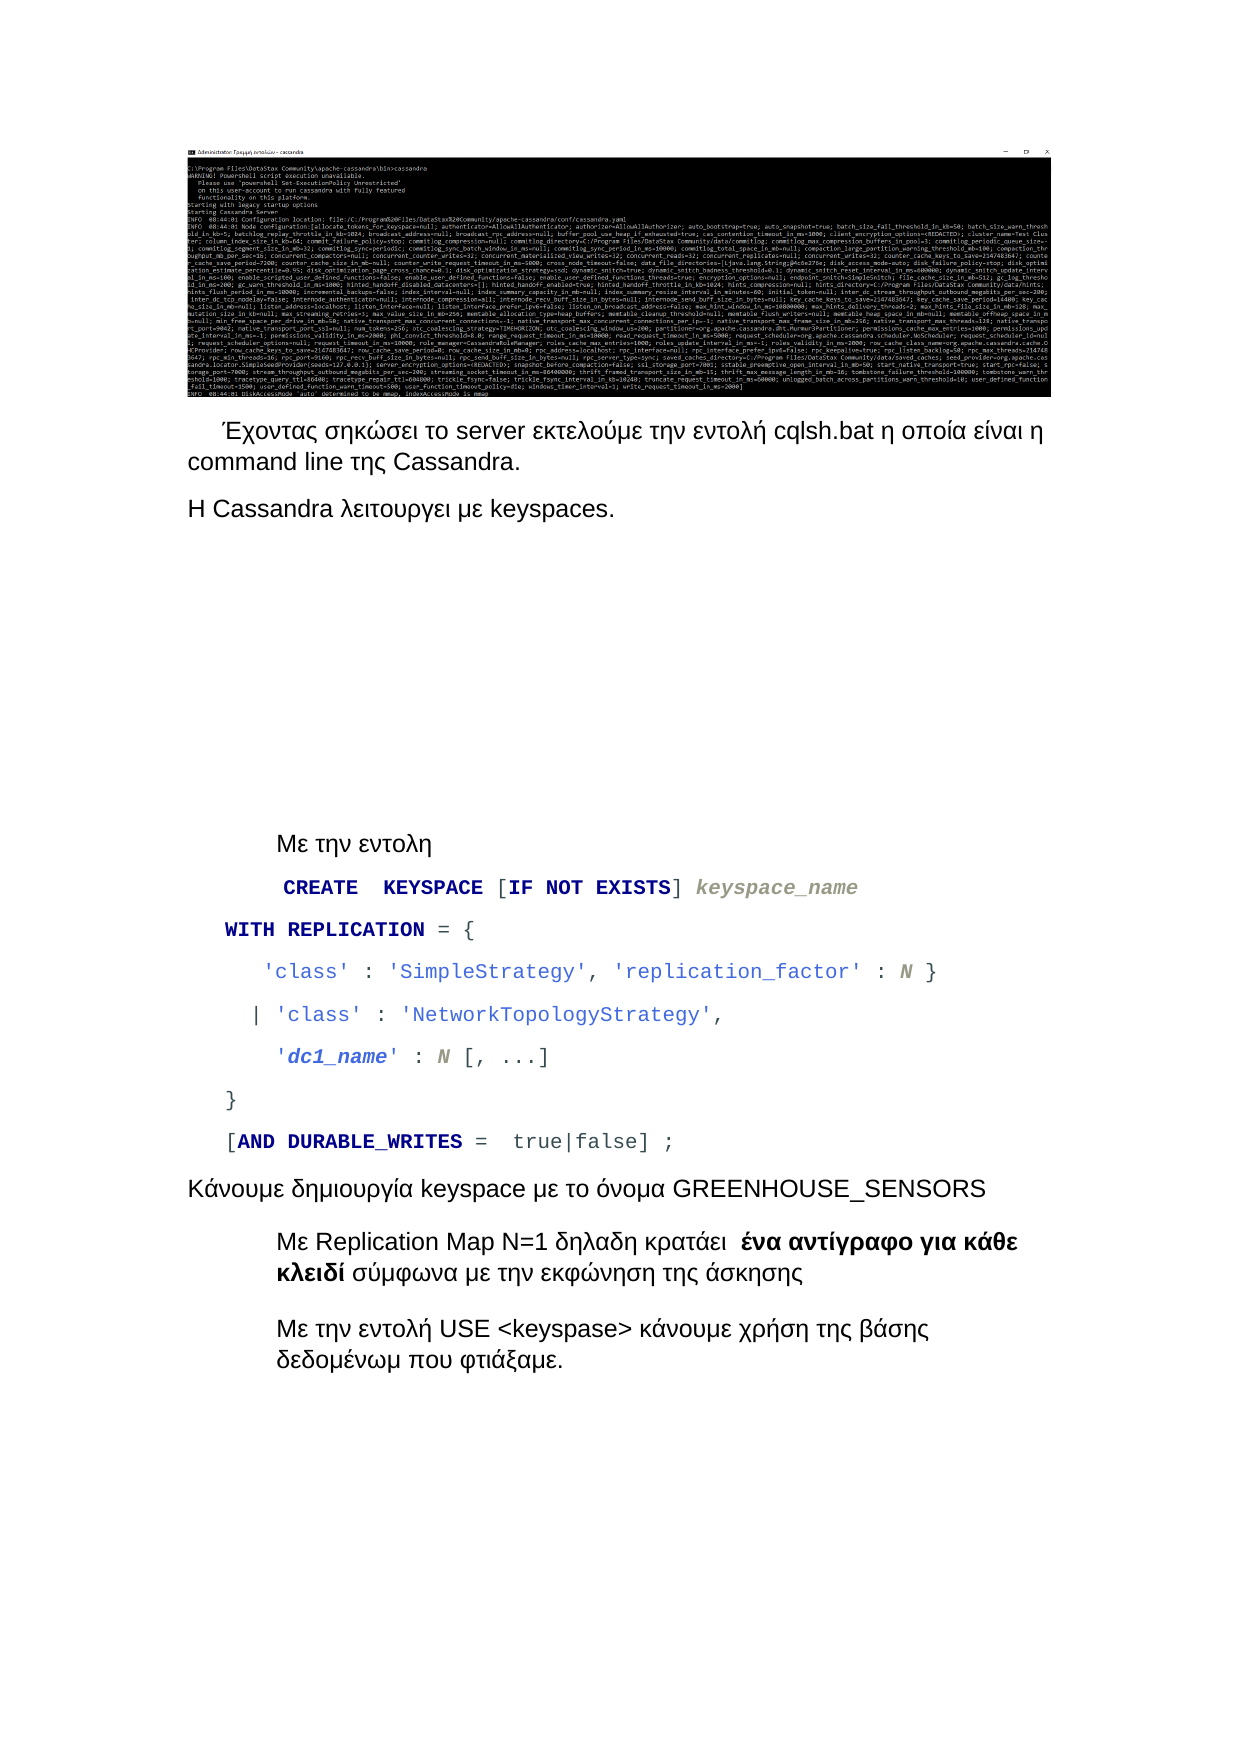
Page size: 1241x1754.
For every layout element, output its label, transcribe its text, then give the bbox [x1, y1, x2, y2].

text | 'class' : 'NetworkTopologyStrategy', [187, 1004, 1053, 1028]
text Έχοντας σηκώσει το server εκτελούμε την εντολή cqlsh.bat η οποία είναι η command line της Cassandra. [187, 416, 1053, 476]
text CREATE KEYSPACE [IF NOT EXISTS] keyspace_name [276, 877, 1053, 900]
text Με την εντολη [276, 829, 1053, 858]
text 'dc1_name' : N [, ...] [187, 1046, 1053, 1070]
text 'class' : 'SimpleStrategy', 'replication_factor' : N } [187, 962, 1053, 985]
picture [187, 150, 1052, 397]
text Με την εντολή USE <keyspase> κάνουμε χρήση της βάσης δεδομένωμ που φτιάξαμε. [276, 1314, 1053, 1374]
text WITH REPLICATION = { [187, 919, 1053, 943]
text Η Cassandra λειτουργει με keyspaces. [187, 494, 1053, 523]
text Με Replication Map Ν=1 δηλαδη κρατάει ένα αντίγραφο για κάθε κλειδί σύμφωνα με την εκφώνηση της άσκησης [276, 1227, 1053, 1287]
text } [187, 1089, 1053, 1112]
text Κάνουμε δημιουργία keyspace με το όνομα GREENHOUSE_SENSORS [187, 1173, 1053, 1202]
text [AND DURABLE_WRITES = true|false] ; [187, 1131, 1053, 1155]
